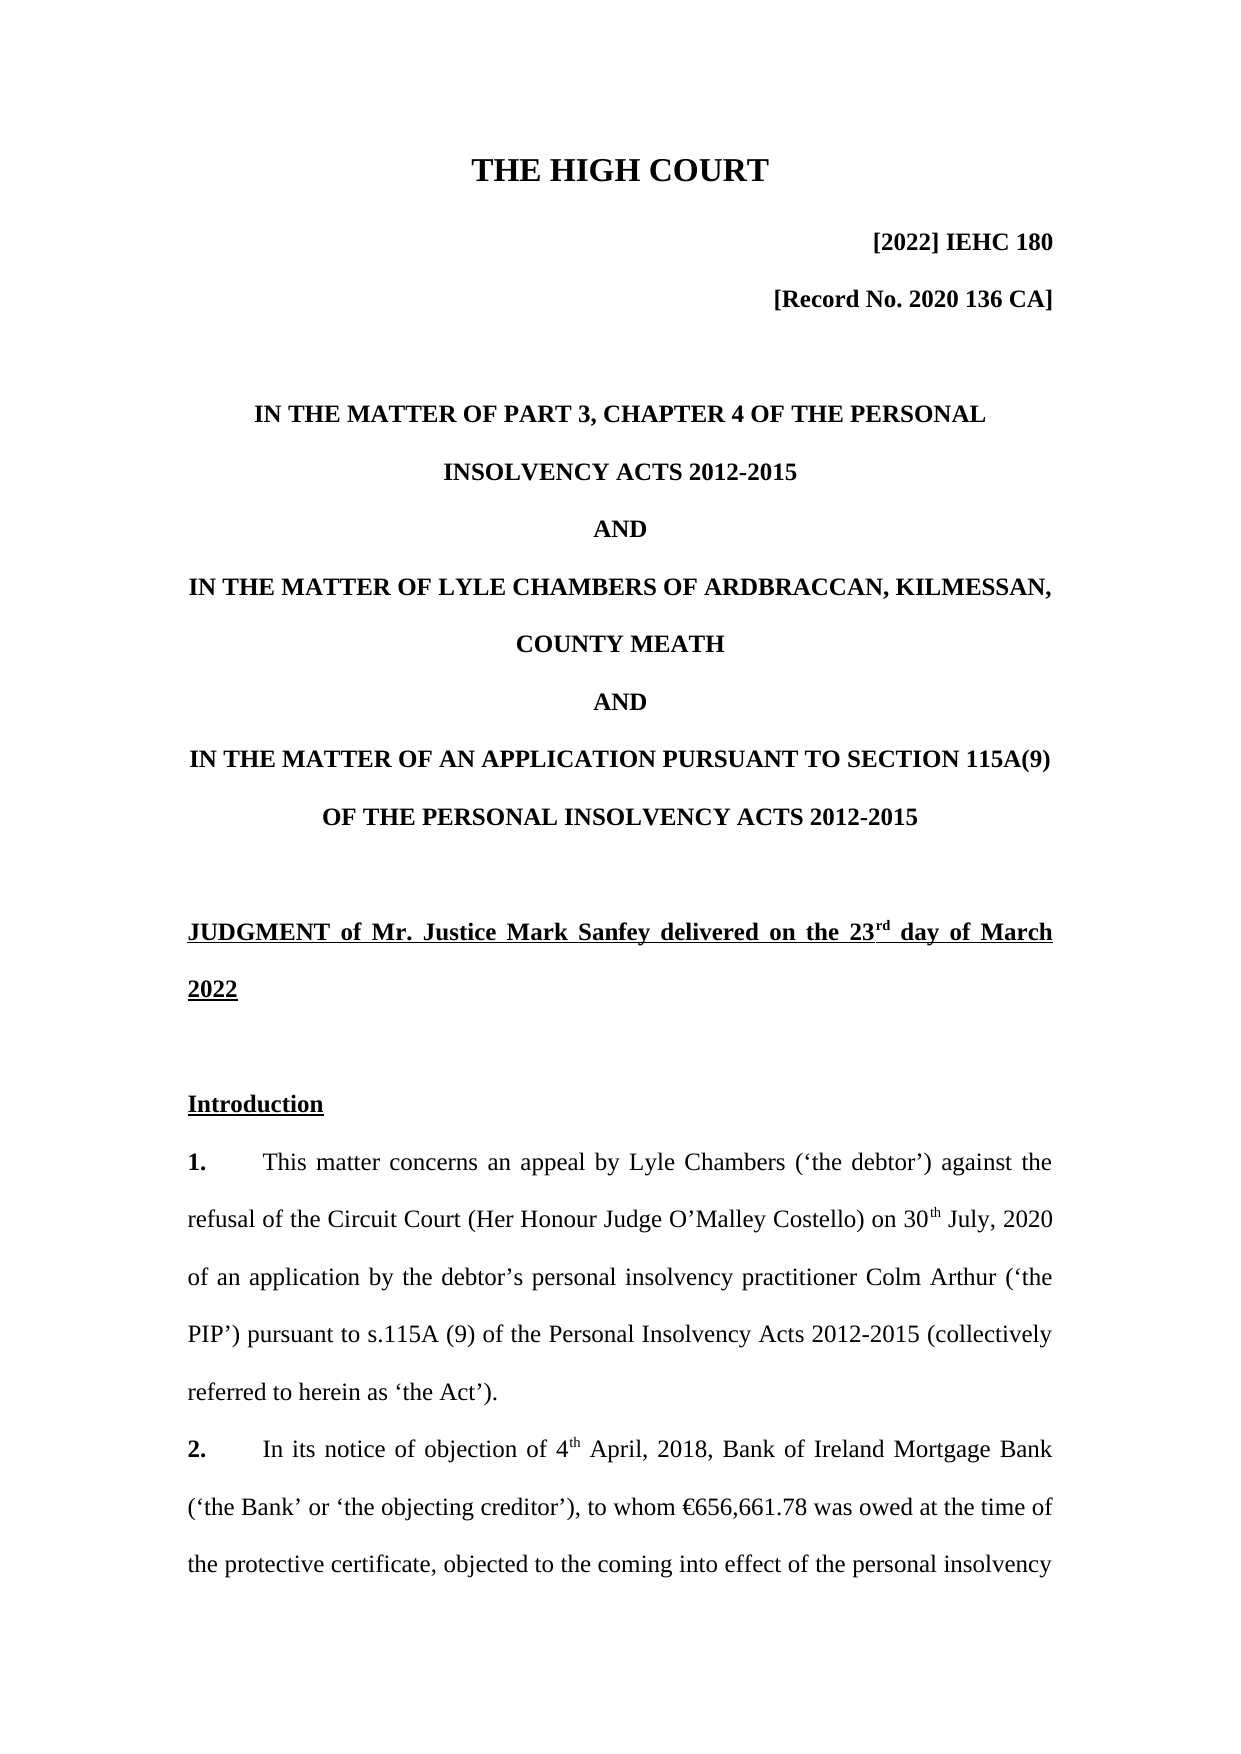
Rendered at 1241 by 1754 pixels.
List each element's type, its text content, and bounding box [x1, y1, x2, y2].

text JUDGMENT of Mr. Justice Mark Sanfey delivered on the 23rd day of March 2022 [187, 943, 1053, 1003]
text JUDGMENT of Mr. Justice Mark Sanfey delivered on the 23rd day of March 2022 [187, 917, 1053, 942]
text THE HIGH COURT [187, 150, 1053, 188]
list This matter concerns an appeal by Lyle Chambers (‘the debtor’) against the refusal of the Circuit Court (Her Honour Judge O’Malley Costello) on 30th July, 2020 of an application by the debtor’s personal insolvency practitioner Colm Arthur (‘the PIP’) pursuant to s.115A (9) of the Personal Insolvency Acts 2012-2015 (collectively referred to herein as ‘the Act’). [187, 1147, 1053, 1405]
text IN THE MATTER OF AN APPLICATION PURSUANT TO SECTION 115A(9) OF THE PERSONAL INSOLVENCY ACTS 2012-2015 [187, 744, 1053, 830]
text AND [187, 687, 1053, 715]
text IN THE MATTER OF PART 3, CHAPTER 4 OF THE PERSONAL INSOLVENCY ACTS 2012-2015 [187, 399, 1053, 485]
text Introduction [187, 1089, 1053, 1118]
text [Record No. 2020 136 CA] [187, 284, 1053, 313]
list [187, 1434, 1053, 1578]
text AND [187, 514, 1053, 543]
text [2022] IEHC 180 [187, 227, 1053, 255]
text IN THE MATTER OF LYLE CHAMBERS OF ARDBRACCAN, KILMESSAN, COUNTY MEATH [187, 572, 1053, 658]
